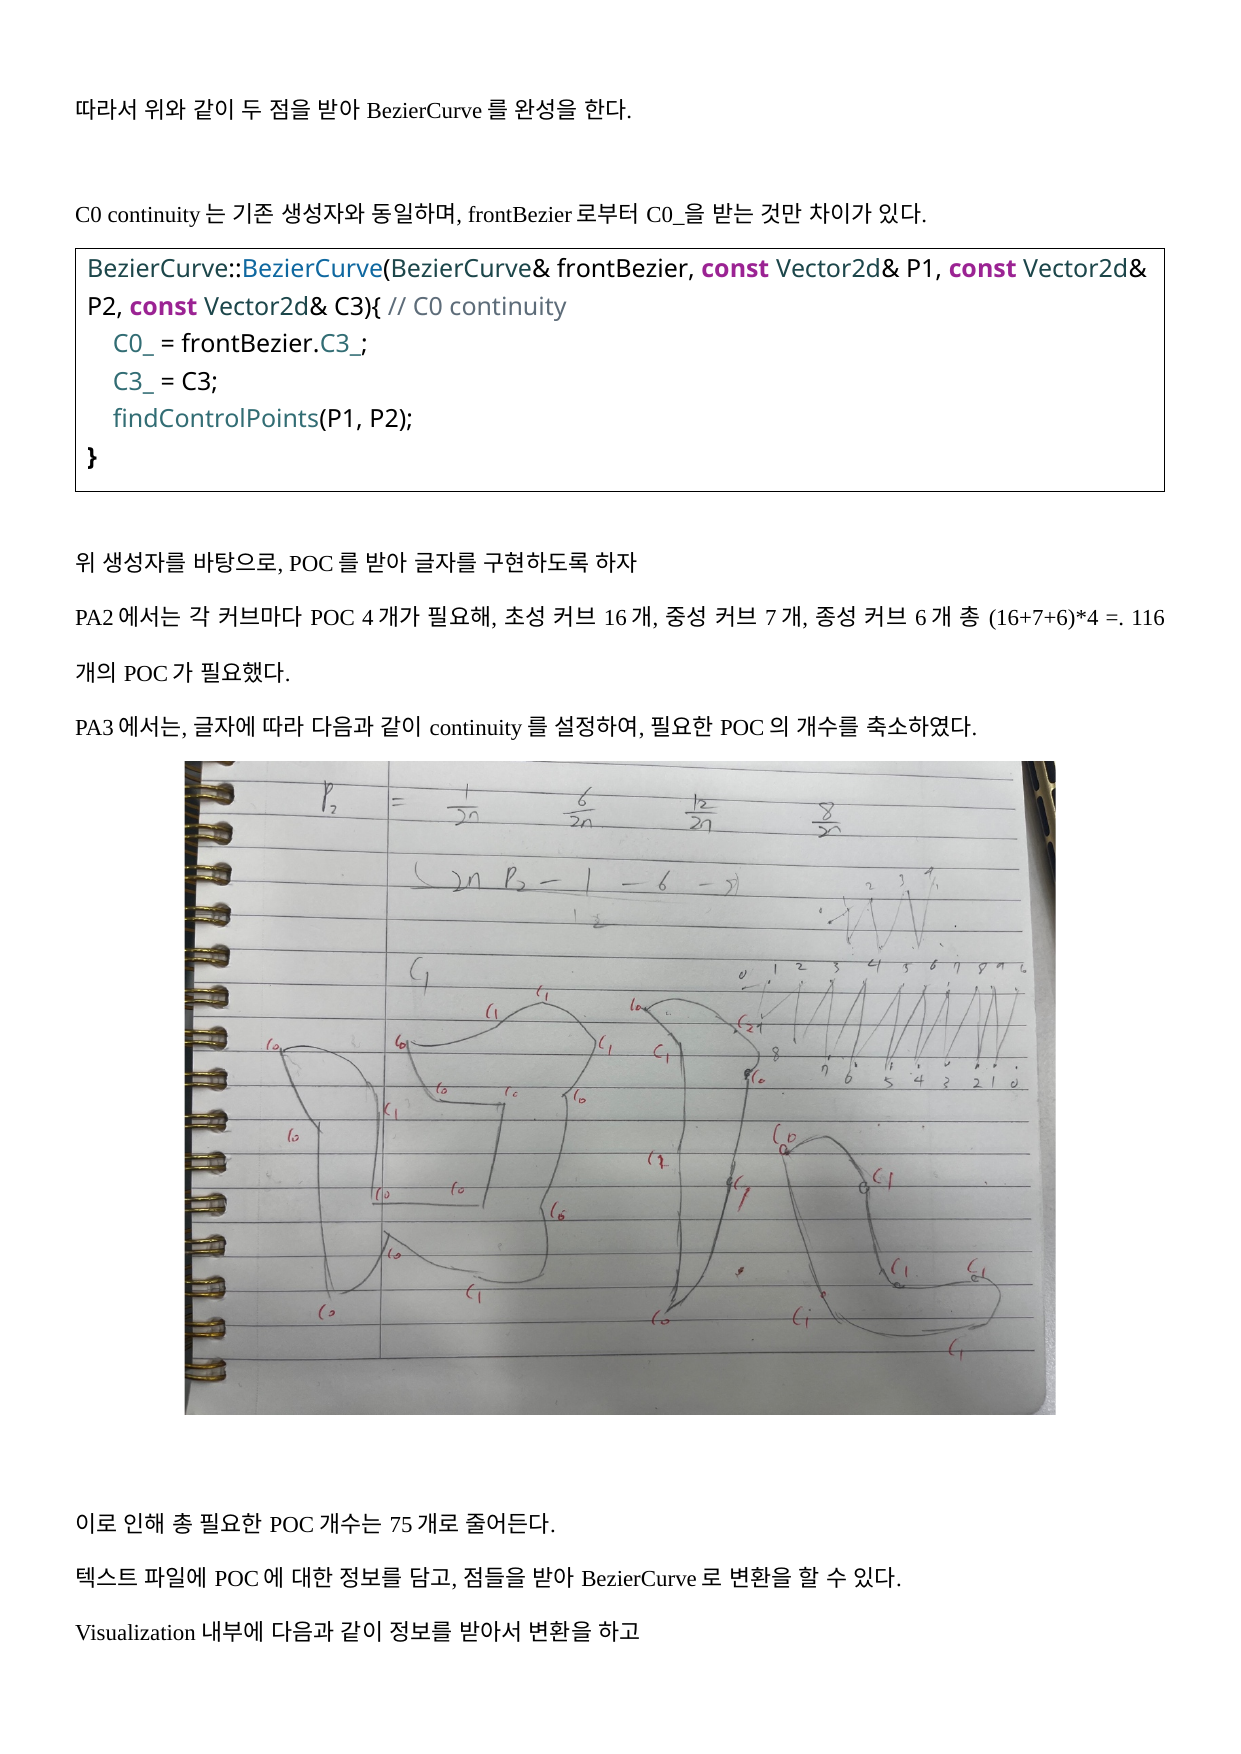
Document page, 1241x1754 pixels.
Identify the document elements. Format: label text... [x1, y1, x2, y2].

table_header BezierCurve::BezierCurve(BezierCurve& frontBezier, const Vector2d& P1, const Vector2d& P2, const Vector2d& C3){ // C0 continuity C0_ = frontBezier.C3_; C3_ = C3; findControlPoints(P1, P2); } [76, 249, 1164, 491]
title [75, 89, 1165, 127]
title PA2에서는 각 커브마다 POC 4개가 필요해, 초성 커브 16개, 중성 커브 7개, 종성 커브 6개 총 (16+7+6)*4 =. 116개의 POC가 필요했다. [75, 597, 1165, 690]
title Visualization 내부에 다음과 같이 정보를 받아서 변환을 하고 [75, 1612, 1165, 1649]
title 위 생성자를 바탕으로, POC를 받아 글자를 구현하도록 하자 [75, 543, 1165, 580]
title 이로 인해 총 필요한 POC 개수는 75개로 줄어든다. [75, 1503, 1165, 1541]
title 텍스트 파일에 POC에 대한 정보를 담고, 점들을 받아 BezierCurve로 변환을 할 수 있다. [75, 1557, 1165, 1595]
title PA3에서는, 글자에 따라 다음과 같이 continuity를 설정하여, 필요한 POC의 개수를 축소하였다. [75, 707, 1165, 744]
title C0 continuity는 기존 생성자와 동일하며, frontBezier로부터 C0_을 받는 것만 차이가 있다. [75, 194, 1165, 232]
picture [184, 761, 1056, 1415]
